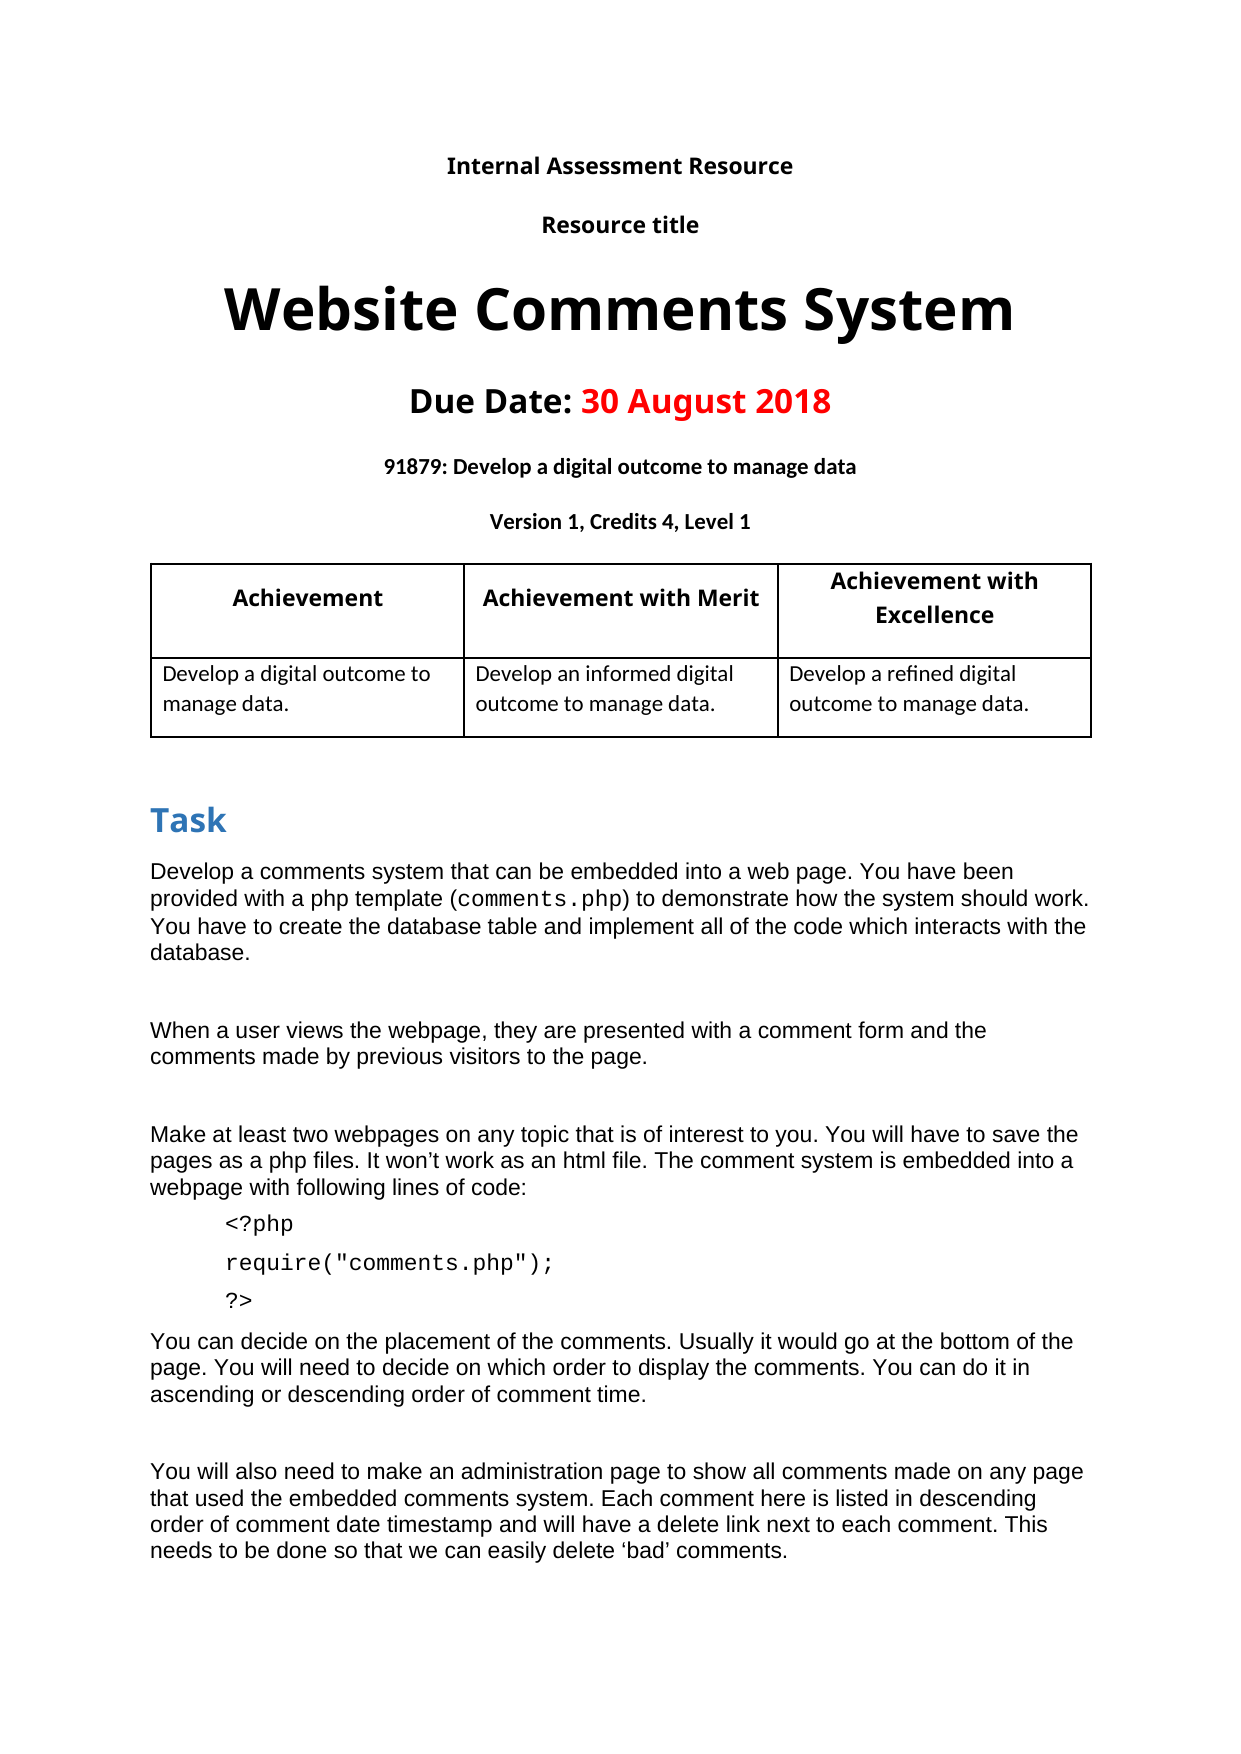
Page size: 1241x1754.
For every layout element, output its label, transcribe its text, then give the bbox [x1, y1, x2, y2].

table_cell Develop an informed digital outcome to manage data. [465, 659, 777, 736]
table_cell Develop a digital outcome to manage data. [152, 659, 463, 736]
table_cell Develop a refined digital outcome to manage data. [779, 659, 1090, 736]
subtitle Task [150, 797, 1090, 842]
text require("comments.php"); [225, 1251, 1090, 1277]
text Develop a comments system that can be embedded into a web page. You have been provided with a php template (comments.php) to demonstrate how the system should work. You have to create the database table and implement all of the code which interacts with the database. [150, 858, 1090, 966]
text Version 1, Credits 4, Level 1 [150, 507, 1090, 536]
text Internal Assessment Resource [150, 150, 1090, 181]
text Make at least two webpages on any topic that is of interest to you. You will have to save the pages as a php files. It won’t work as an html file. The comment system is embedded into a webpage with following lines of code: [150, 1121, 1090, 1200]
table_header Achievement [152, 565, 463, 657]
text 91879: Develop a digital outcome to manage data [150, 452, 1090, 480]
text When a user views the webpage, they are presented with a comment form and the comments made by previous visitors to the page. [150, 1017, 1090, 1070]
text ?> [225, 1289, 1090, 1315]
table_header Achievement with Excellence [779, 565, 1090, 657]
text You can decide on the placement of the comments. Usually it would go at the bottom of the page. You will need to decide on which order to display the comments. You can do it in ascending or descending order of comment time. [150, 1328, 1090, 1407]
table_header Achievement with Merit [465, 565, 777, 657]
text Resource title [150, 209, 1090, 240]
text <?php [225, 1213, 1090, 1238]
text You will also need to make an administration page to show all comments made on any page that used the embedded comments system. Each comment here is listed in descending order of comment date timestamp and will have a delete link next to each comment. This needs to be done so that we can easily delete ‘bad’ comments. [150, 1458, 1090, 1564]
text Website Comments System [150, 267, 1090, 347]
text Due Date: 30 August 2018 [150, 378, 1090, 424]
